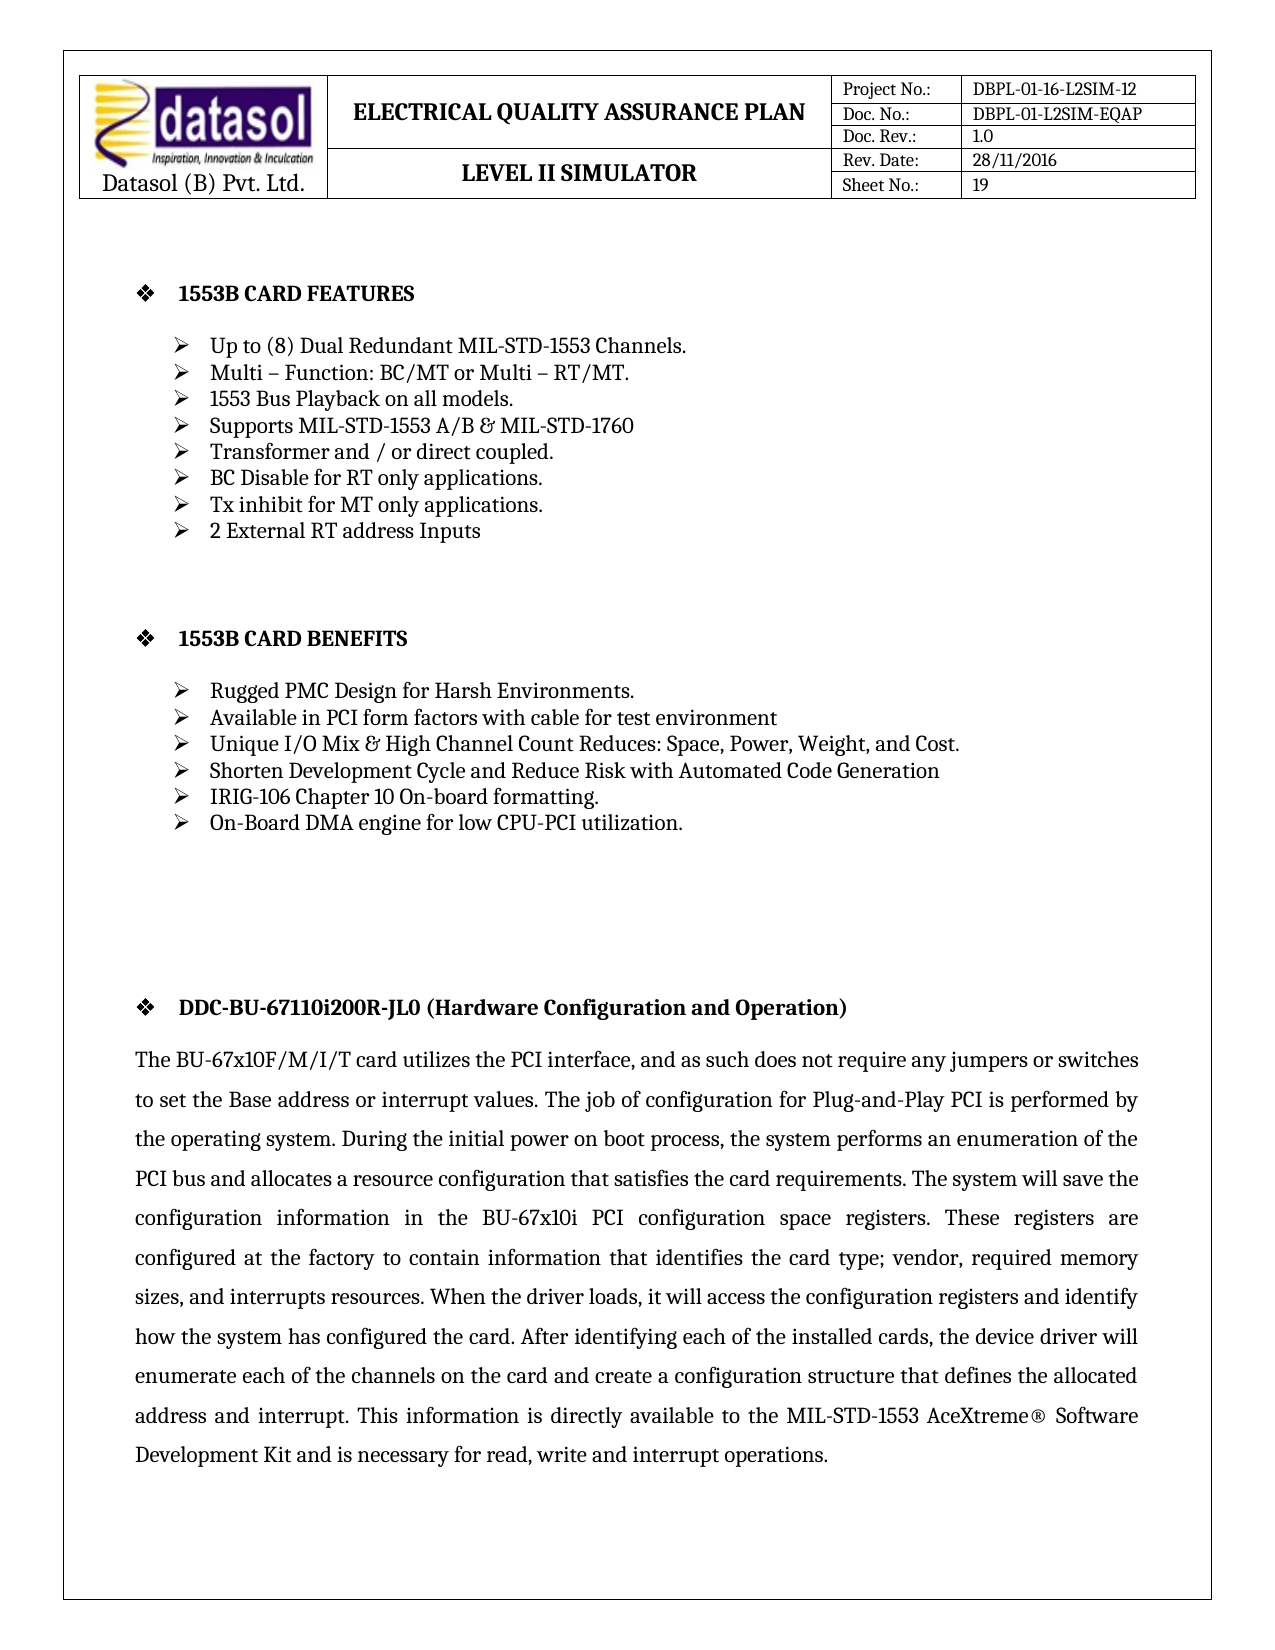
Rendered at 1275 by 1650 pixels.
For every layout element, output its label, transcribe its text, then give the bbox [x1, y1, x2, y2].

list 1553B CARD BENEFITS [135, 626, 1140, 652]
list DDC-BU-67110i200R-JL0 (Hardware Configuration and Operation) [135, 994, 1140, 1021]
list 2 External RT address Inputs [172, 518, 1140, 544]
picture [91, 76, 315, 170]
list Tx inhibit for MT only applications. [172, 491, 1140, 518]
list On-Board DMA engine for low CPU-PCI utilization. [172, 810, 1140, 836]
list Transformer and / or direct coupled. [172, 439, 1140, 465]
list BC Disable for RT only applications. [172, 465, 1140, 491]
list Up to (8) Dual Redundant MIL-STD-1553 Channels. [172, 333, 1140, 360]
list Rugged PMC Design for Harsh Environments. [172, 678, 1140, 705]
list 1553 Bus Playback on all models. [172, 386, 1140, 412]
list Supports MIL-STD-1553 A/B & MIL-STD-1760 [172, 412, 1140, 439]
list Shorten Development Cycle and Reduce Risk with Automated Code Generation [172, 757, 1140, 784]
list IRIG-106 Chapter 10 On-board formatting. [172, 784, 1140, 810]
list Unique I/O Mix & High Channel Count Reduces: Space, Power, Weight, and Cost. [172, 731, 1140, 757]
list 1553B CARD FEATURES [135, 281, 1140, 307]
text The BU-67x10F/M/I/T card utilizes the PCI interface, and as such does not require any jumpers or switches to set the Base address or interrupt values. The job of configuration for Plug-and-Play PCI is performed by the operating system. During the initial power on boot process, the system performs an enumeration of the PCI bus and allocates a resource configuration that satisfies the card requirements. The system will save the configuration information in the BU-67x10i PCI configuration space registers. These registers are configured at the factory to contain information that identifies the card type; vendor, required memory sizes, and interrupts resources. When the driver loads, it will access the configuration registers and identify how the system has configured the card. After identifying each of the installed cards, the device driver will enumerate each of the channels on the card and create a configuration structure that defines the allocated address and interrupt. This information is directly available to the MIL-STD-1553 AceXtreme® Software Development Kit and is necessary for read, write and interrupt operations. [135, 1047, 1140, 1468]
list Multi – Function: BC/MT or Multi – RT/MT. [172, 360, 1140, 386]
list Available in PCI form factors with cable for test environment [172, 705, 1140, 731]
